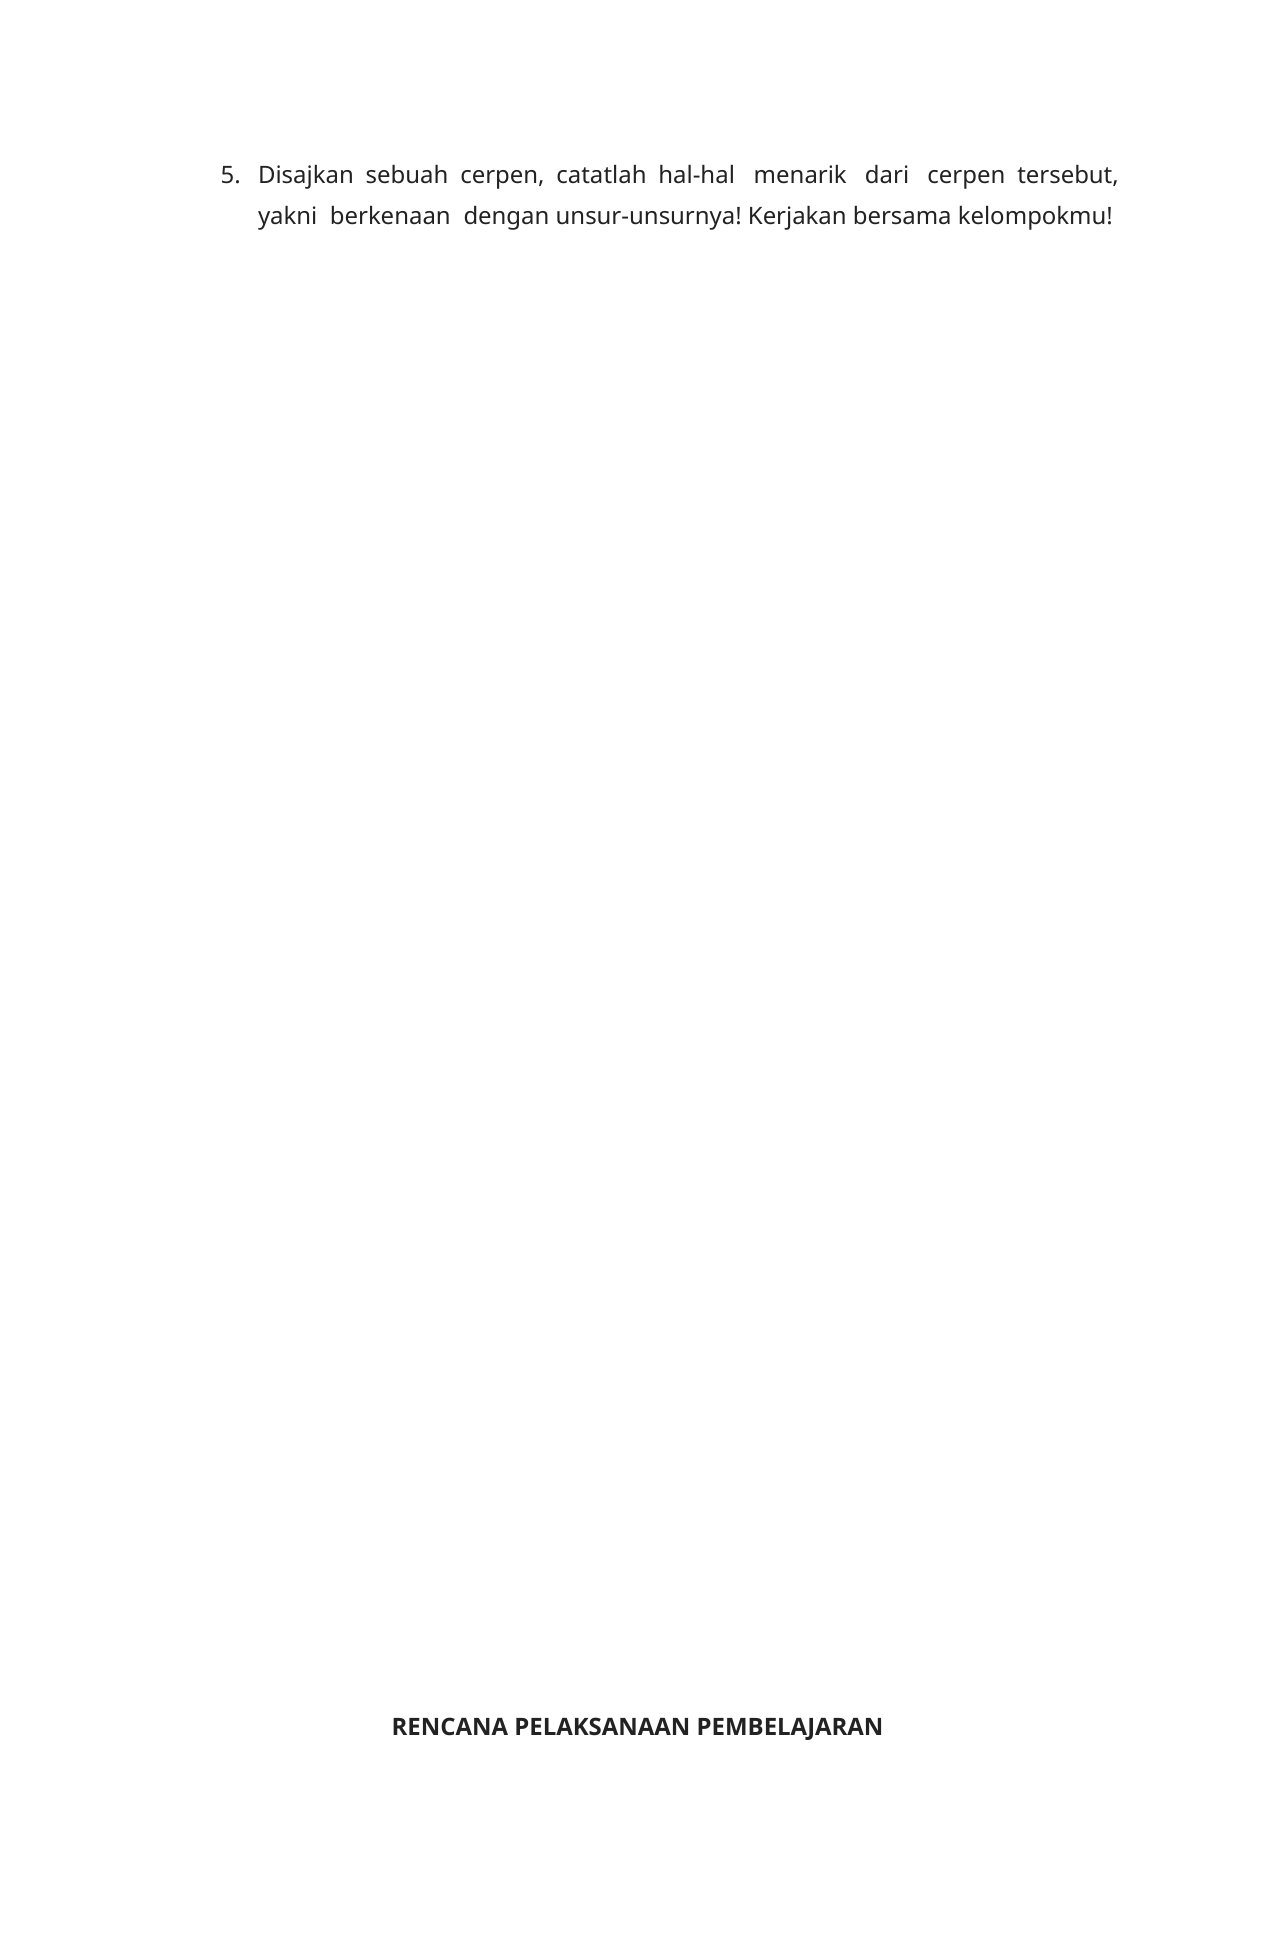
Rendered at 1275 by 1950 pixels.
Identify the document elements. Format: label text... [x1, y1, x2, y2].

text RENCANA PELAKSANAAN PEMBELAJARAN [150, 1702, 1125, 1743]
list Disajkan sebuah cerpen, catatlah hal-hal menarik dari cerpen tersebut, yakni berkenaan dengan unsur-unsurnya! Kerjakan bersama kelompokmu! [220, 150, 1125, 231]
